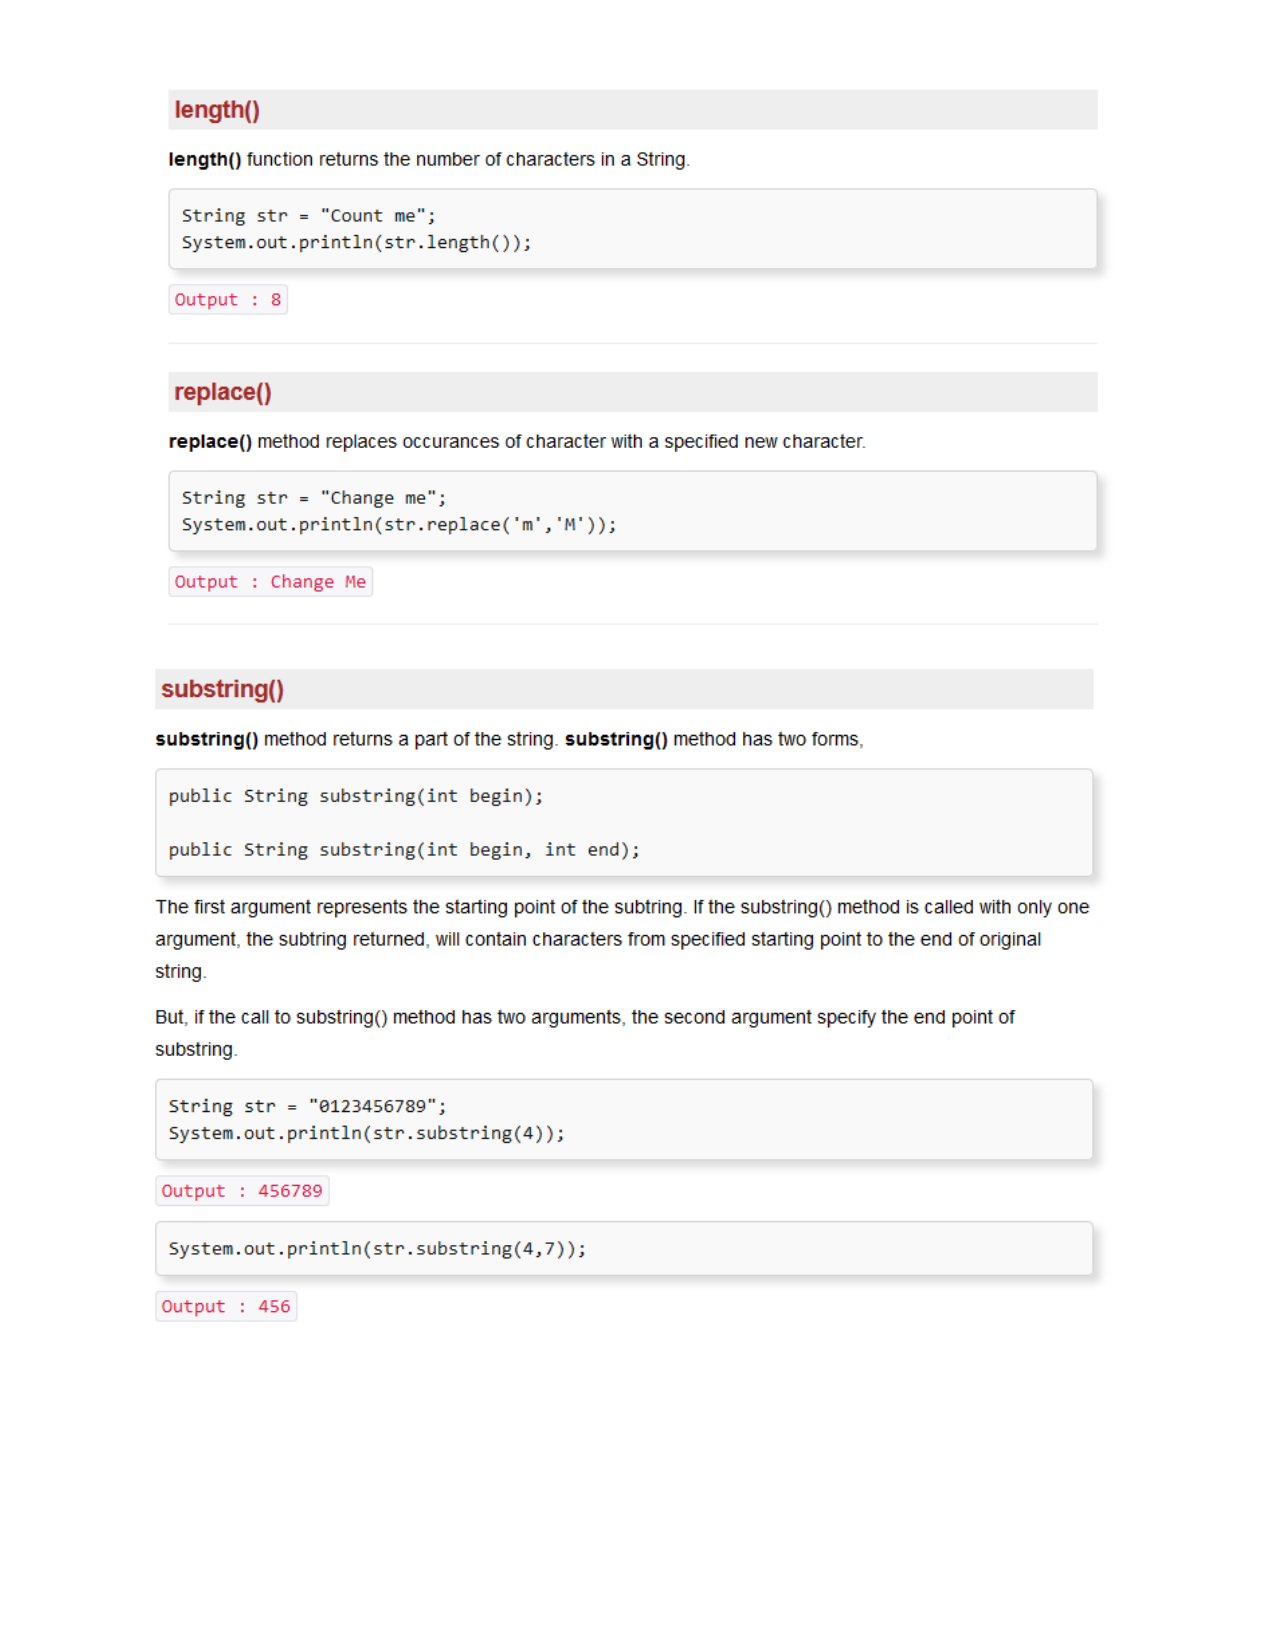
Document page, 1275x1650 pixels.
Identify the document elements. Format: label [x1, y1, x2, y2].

picture [150, 653, 1125, 1338]
picture [150, 75, 1125, 629]
